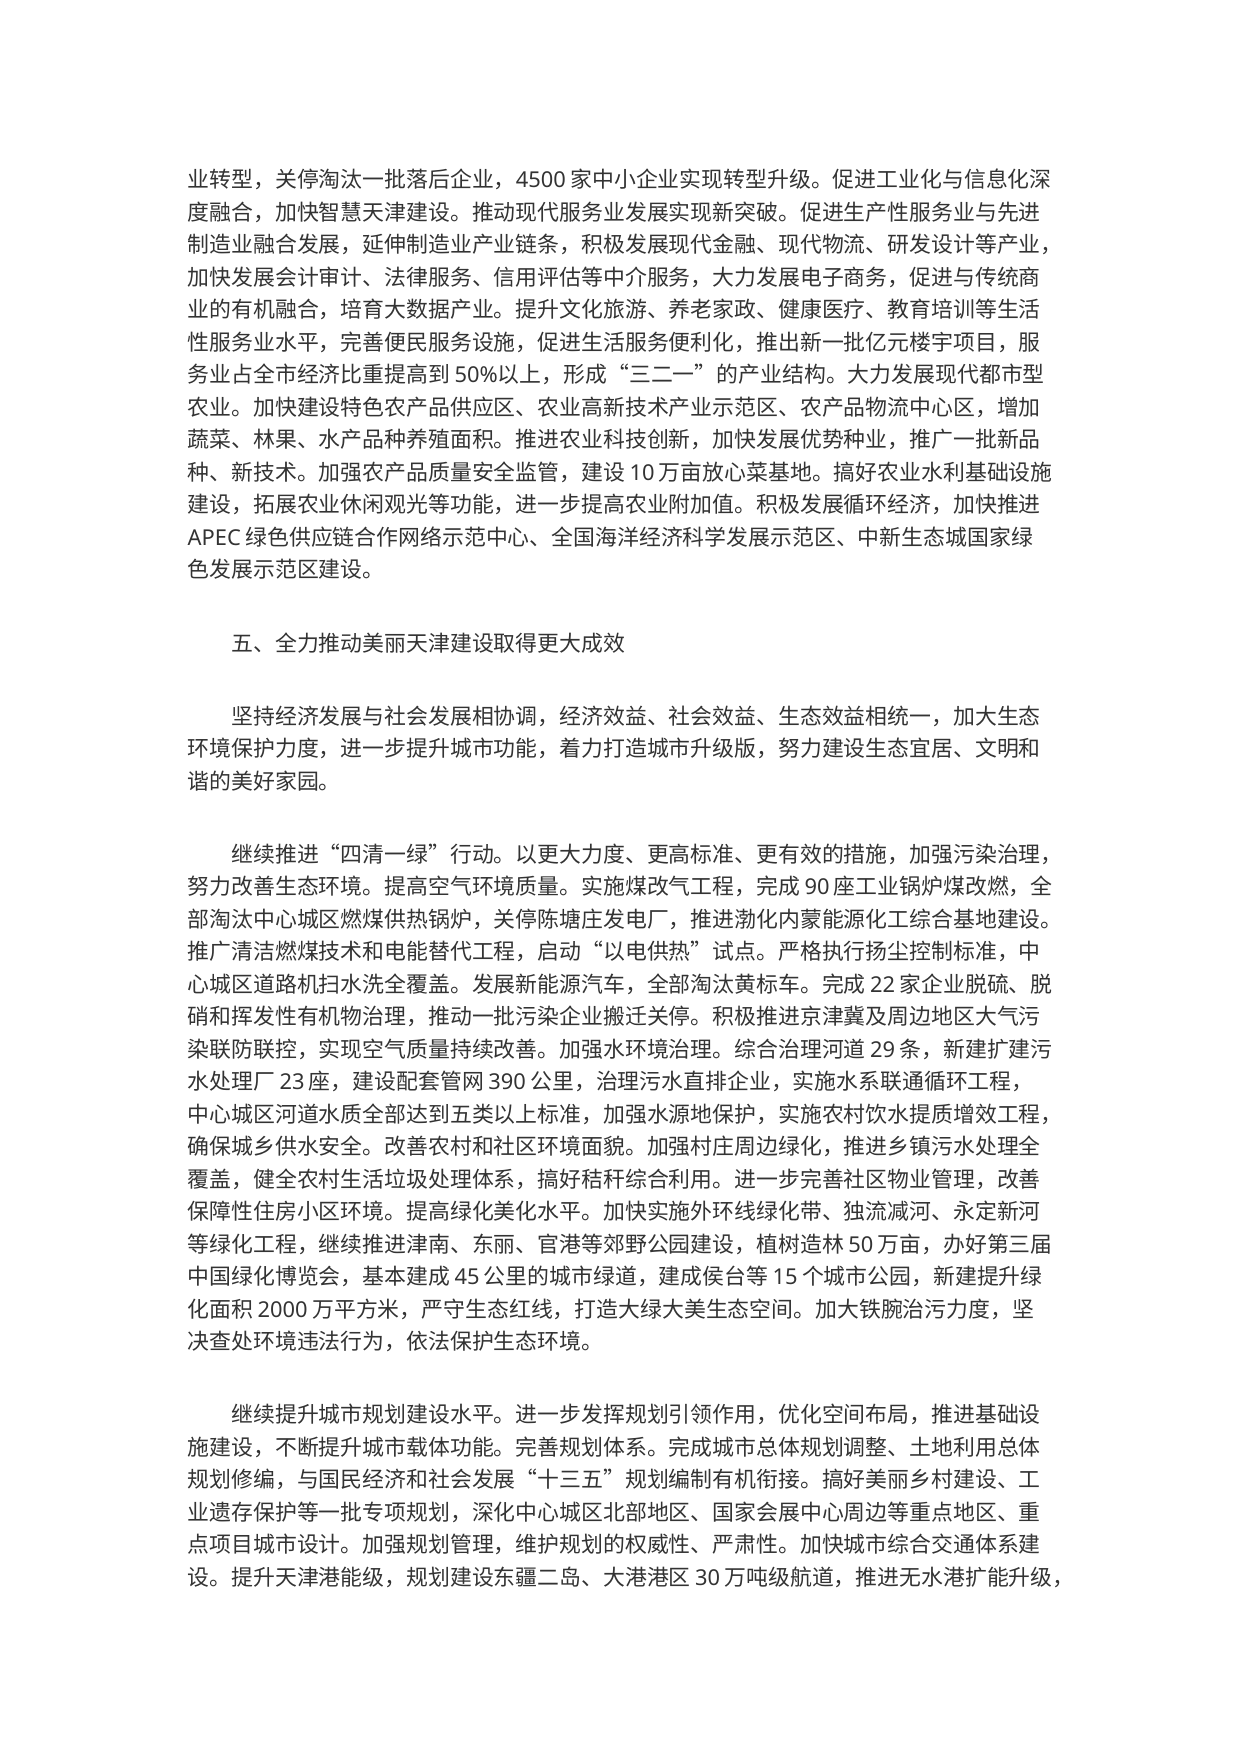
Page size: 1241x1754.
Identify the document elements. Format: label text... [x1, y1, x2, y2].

text 五、全力推动美丽天津建设取得更大成效 [187, 625, 1053, 658]
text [187, 1397, 1053, 1592]
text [187, 162, 1053, 584]
text 坚持经济发展与社会发展相协调，经济效益、社会效益、生态效益相统一，加大生态环境保护力度，进一步提升城市功能，着力打造城市升级版，努力建设生态宜居、文明和谐的美好家园。 [187, 698, 1053, 796]
text 继续推进“四清一绿”行动。以更大力度、更高标准、更有效的措施，加强污染治理，努力改善生态环境。提高空气环境质量。实施煤改气工程，完成90座工业锅炉煤改燃，全部淘汰中心城区燃煤供热锅炉，关停陈塘庄发电厂，推进渤化内蒙能源化工综合基地建设。推广清洁燃煤技术和电能替代工程，启动“以电供热”试点。严格执行扬尘控制标准，中心城区道路机扫水洗全覆盖。发展新能源汽车，全部淘汰黄标车。完成22家企业脱硫、脱硝和挥发性有机物治理，推动一批污染企业搬迁关停。积极推进京津冀及周边地区大气污染联防联控，实现空气质量持续改善。加强水环境治理。综合治理河道29条，新建扩建污水处理厂23座，建设配套管网390公里，治理污水直排企业，实施水系联通循环工程，中心城区河道水质全部达到五类以上标准，加强水源地保护，实施农村饮水提质增效工程，确保城乡供水安全。改善农村和社区环境面貌。加强村庄周边绿化，推进乡镇污水处理全覆盖，健全农村生活垃圾处理体系，搞好秸秆综合利用。进一步完善社区物业管理，改善保障性住房小区环境。提高绿化美化水平。加快实施外环线绿化带、独流减河、永定新河等绿化工程，继续推进津南、东丽、官港等郊野公园建设，植树造林50万亩，办好第三届中国绿化博览会，基本建成45公里的城市绿道，建成侯台等15个城市公园，新建提升绿化面积2000万平方米，严守生态红线，打造大绿大美生态空间。加大铁腕治污力度，坚决查处环境违法行为，依法保护生态环境。 [187, 836, 1053, 1356]
